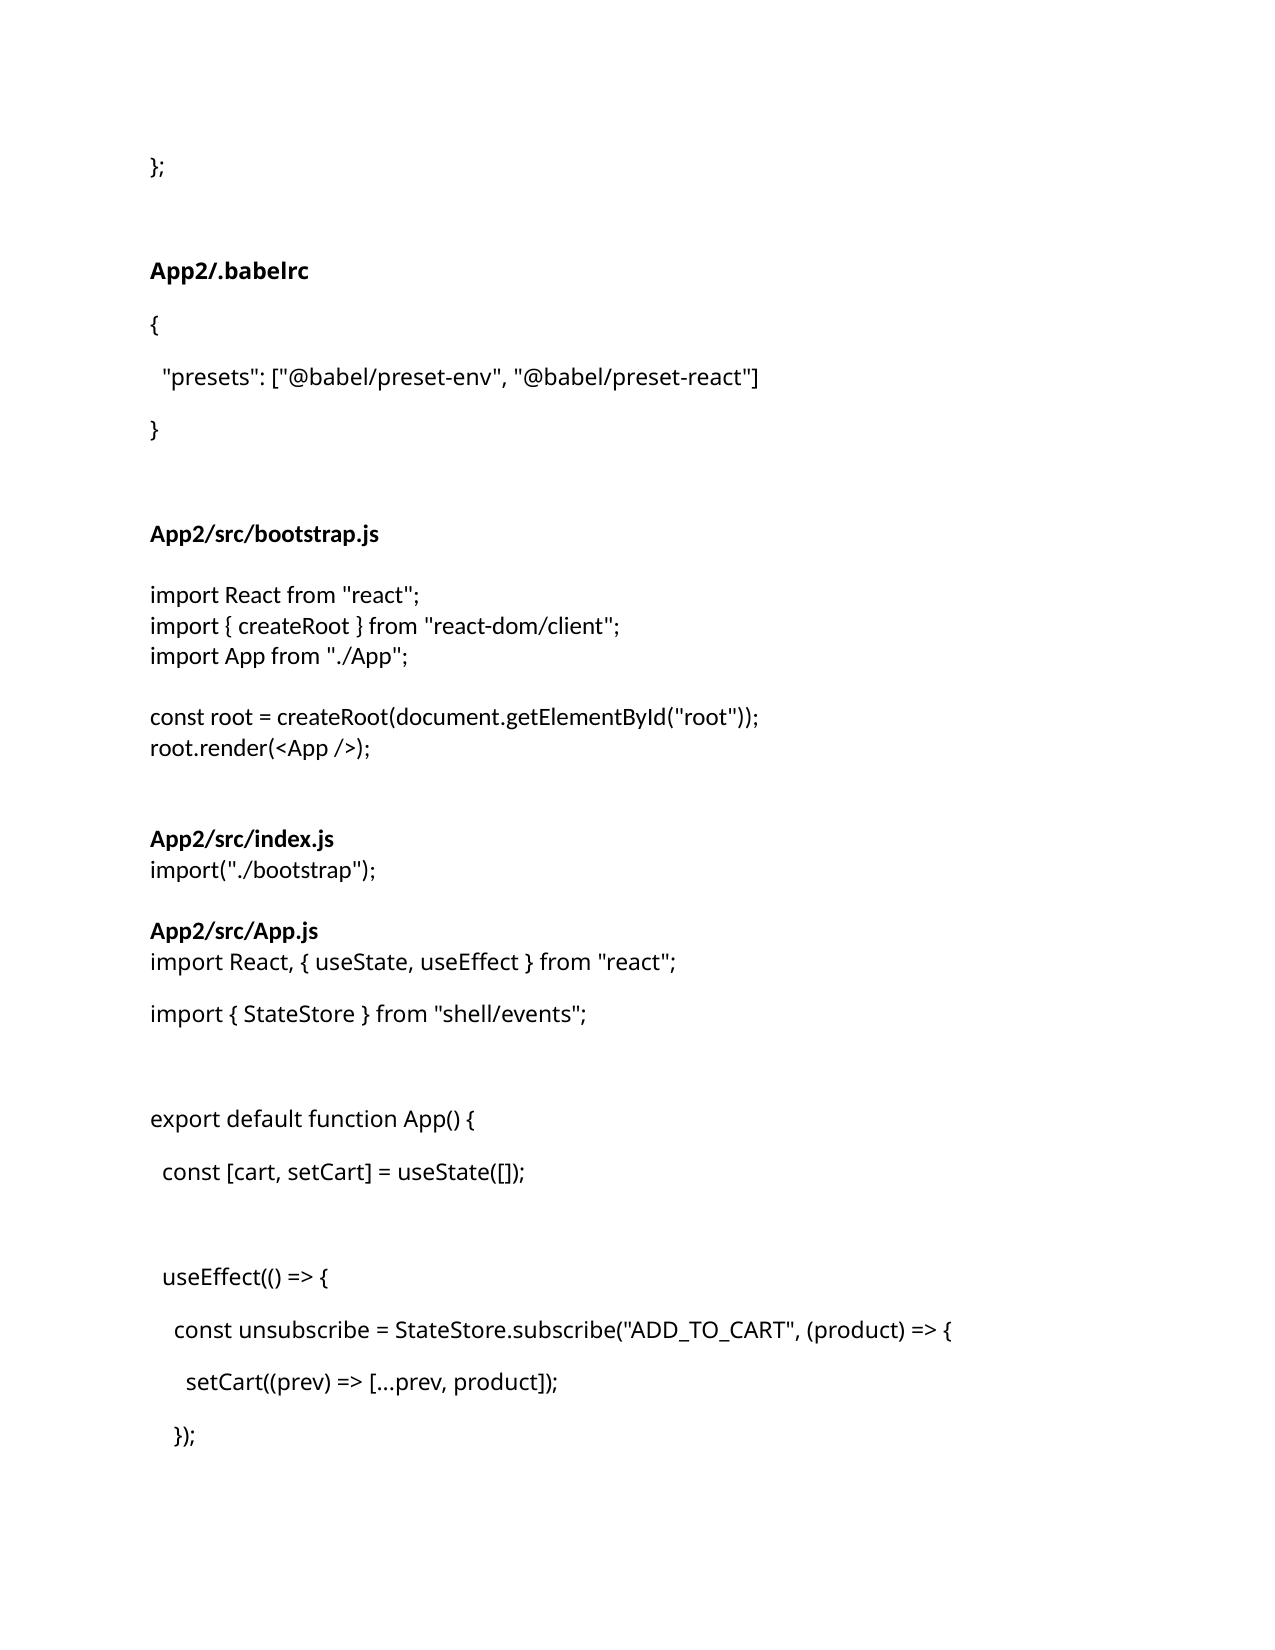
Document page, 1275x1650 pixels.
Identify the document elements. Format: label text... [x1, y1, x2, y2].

text App2/src/bootstrap.js [150, 518, 1125, 549]
text const root = createRoot(document.getElementById("root")); [150, 701, 1125, 732]
text import React, { useState, useEffect } from "react"; [150, 946, 1125, 977]
text import React from "react"; [150, 579, 1125, 610]
text const unsubscribe = StateStore.subscribe("ADD_TO_CART", (product) => { [150, 1314, 1125, 1345]
text { [150, 308, 1125, 339]
text import { createRoot } from "react-dom/client"; [150, 610, 1125, 640]
text useEffect(() => { [150, 1261, 1125, 1292]
text App2/src/App.js [150, 915, 1125, 946]
text root.render(<App />); [150, 732, 1125, 762]
text } [150, 413, 1125, 444]
text import("./bootstrap"); [150, 854, 1125, 884]
text const [cart, setCart] = useState([]); [150, 1156, 1125, 1187]
text setCart((prev) => [...prev, product]); [150, 1366, 1125, 1398]
text import { StateStore } from "shell/events"; [150, 998, 1125, 1029]
text }; [150, 150, 1125, 181]
text App2/src/index.js [150, 823, 1125, 854]
text import App from "./App"; [150, 640, 1125, 671]
text "presets": ["@babel/preset-env", "@babel/preset-react"] [150, 360, 1125, 392]
text }); [150, 1419, 1125, 1450]
text App2/.babelrc [150, 255, 1125, 286]
text export default function App() { [150, 1103, 1125, 1134]
